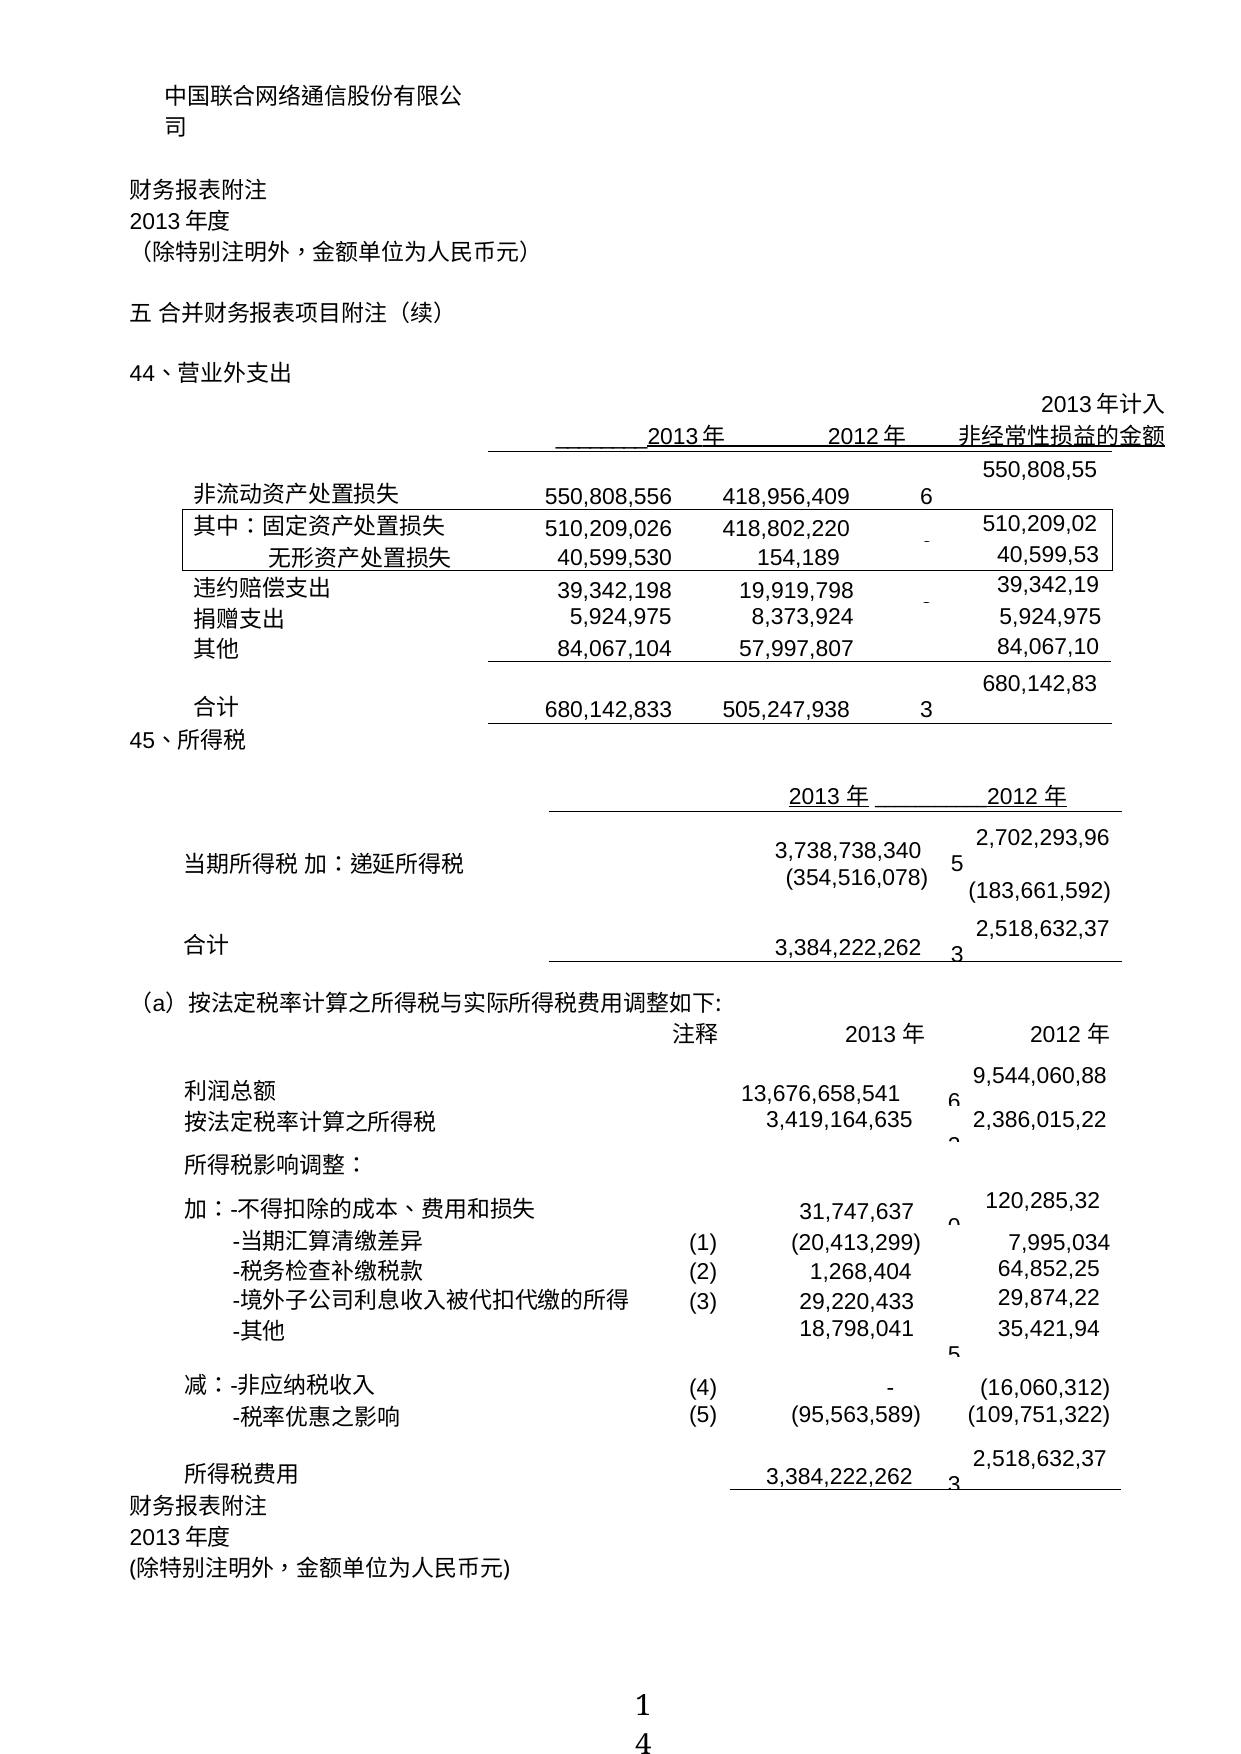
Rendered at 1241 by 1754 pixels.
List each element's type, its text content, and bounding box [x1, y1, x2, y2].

text 财务报表附注 [129, 174, 1165, 205]
text 2013 年 2012 年 [789, 780, 1165, 811]
text 2013年度 [129, 205, 1165, 236]
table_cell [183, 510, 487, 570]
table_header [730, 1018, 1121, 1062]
text 2013年计入 [129, 388, 1165, 420]
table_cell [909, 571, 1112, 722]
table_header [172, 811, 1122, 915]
text 44、营业外支出 [129, 357, 1165, 388]
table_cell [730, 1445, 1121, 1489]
text (除特别注明外，金额单位为人民币元) [129, 1552, 1165, 1582]
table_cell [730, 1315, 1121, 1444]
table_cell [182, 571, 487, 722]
text 2013年度 [129, 1521, 1165, 1552]
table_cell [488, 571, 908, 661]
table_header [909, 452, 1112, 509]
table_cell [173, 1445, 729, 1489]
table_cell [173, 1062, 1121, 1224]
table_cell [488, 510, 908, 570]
text （a）按法定税率计算之所得税与实际所得税费用调整如下: [129, 987, 1165, 1018]
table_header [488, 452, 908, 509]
text （除特别注明外，金额单位为人民币元） [129, 236, 1165, 268]
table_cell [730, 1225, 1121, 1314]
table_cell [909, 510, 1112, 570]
text 财务报表附注 [129, 1490, 1165, 1521]
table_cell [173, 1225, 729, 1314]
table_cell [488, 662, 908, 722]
text 五 合并财务报表项目附注（续） [129, 297, 1165, 328]
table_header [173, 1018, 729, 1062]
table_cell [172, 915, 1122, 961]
text 2013年 2012年 非经常性损益的金额 [129, 420, 1165, 451]
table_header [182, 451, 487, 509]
text 45、所得税 [129, 723, 1165, 755]
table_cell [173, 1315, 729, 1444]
